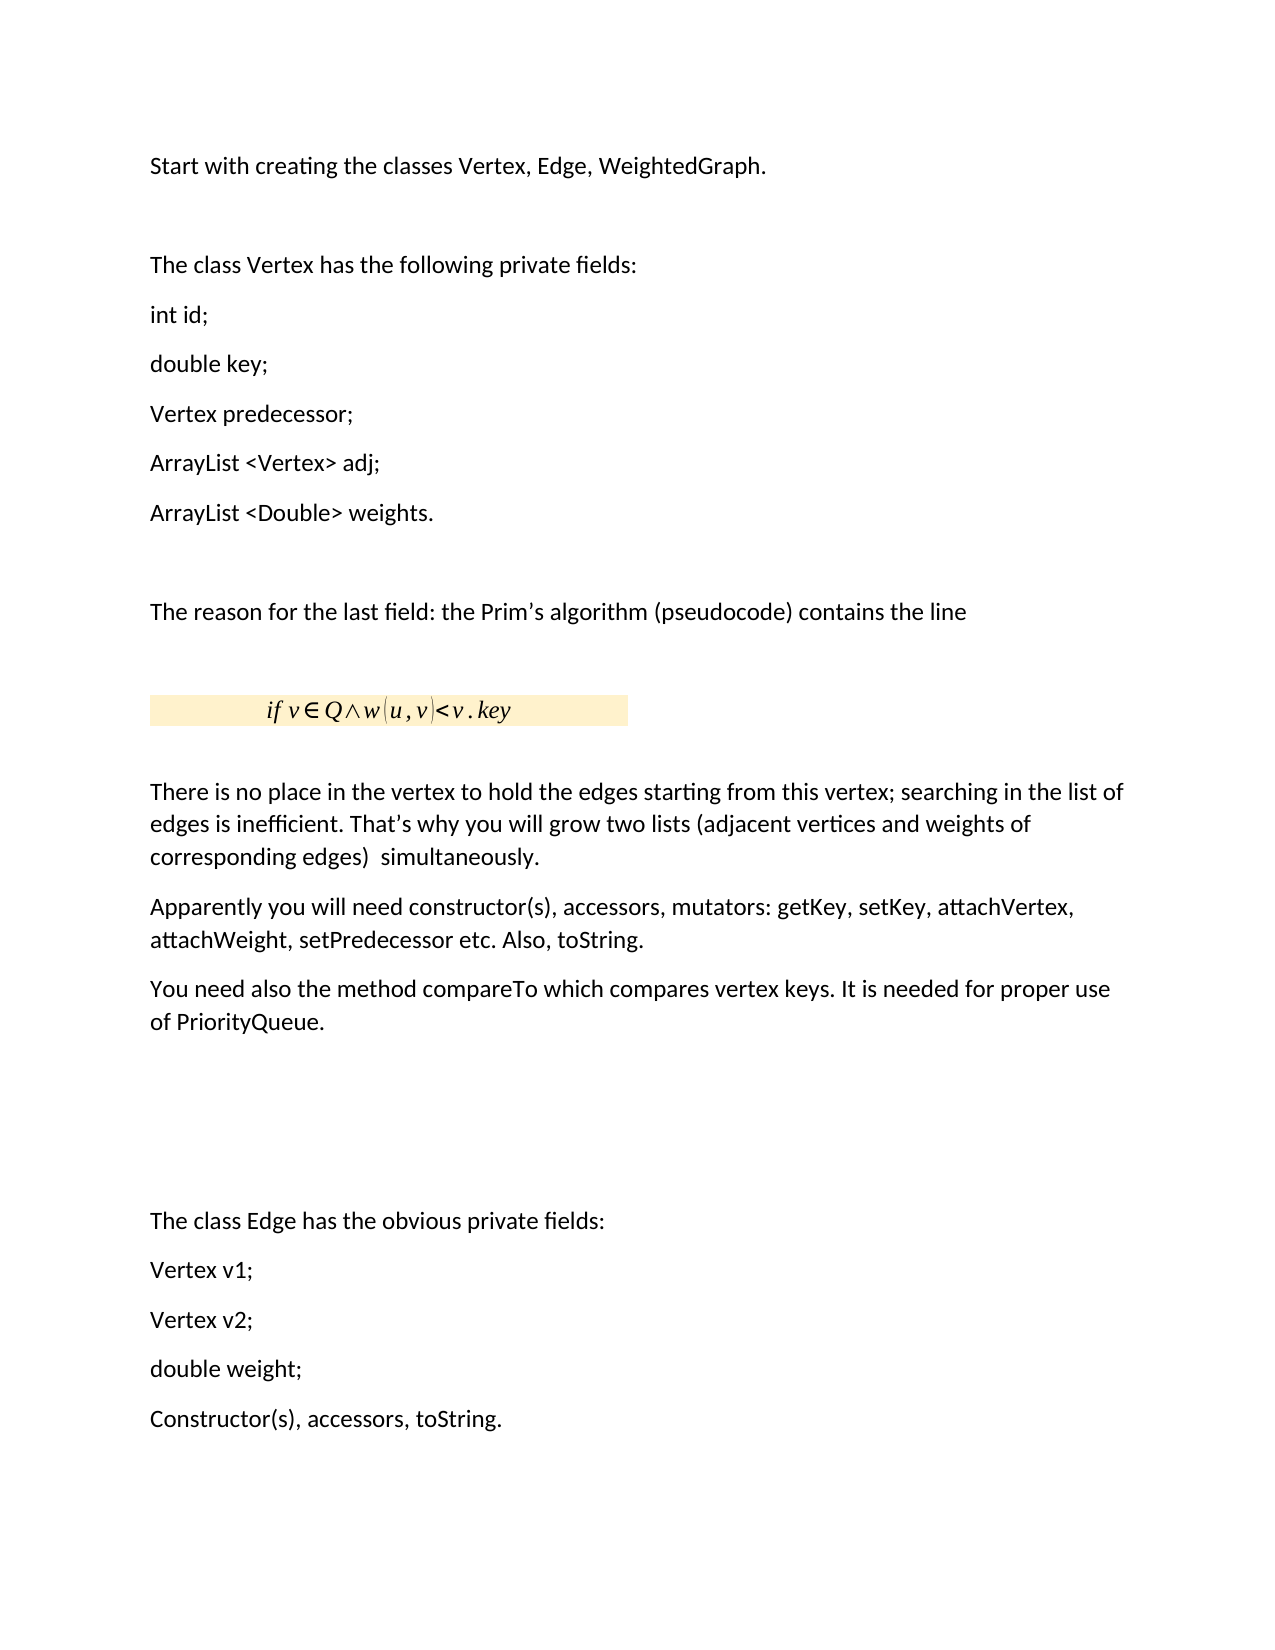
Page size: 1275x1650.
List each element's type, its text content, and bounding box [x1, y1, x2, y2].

text double key; [150, 348, 1125, 379]
text Apparently you will need constructor(s), accessors, mutators: getKey, setKey, attachVertex, attachWeight, setPredecessor etc. Also, toString. [150, 891, 1125, 954]
text Vertex predecessor; [150, 398, 1125, 428]
text double weight; [150, 1353, 1125, 1384]
text Vertex v2; [150, 1304, 1125, 1334]
text You need also the method compareTo which compares vertex keys. It is needed for proper use of PriorityQueue. [150, 973, 1125, 1037]
text ArrayList <Vertex> adj; [150, 447, 1125, 478]
table_header [150, 695, 628, 726]
text The class Edge has the obvious private fields: [150, 1205, 1125, 1235]
text int id; [150, 299, 1125, 329]
text Constructor(s), accessors, toString. [150, 1403, 1125, 1434]
text Start with creating the classes Vertex, Edge, WeightedGraph. [150, 150, 1125, 181]
text Vertex v1; [150, 1254, 1125, 1285]
text There is no place in the vertex to hold the edges starting from this vertex; searching in the list of edges is inefficient. That’s why you will grow two lists (adjacent vertices and weights of corresponding edges) simultaneously. [150, 776, 1125, 872]
text The class Vertex has the following private fields: [150, 249, 1125, 280]
text ArrayList <Double> weights. [150, 497, 1125, 528]
text The reason for the last field: the Prim’s algorithm (pseudocode) contains the line [150, 596, 1125, 627]
